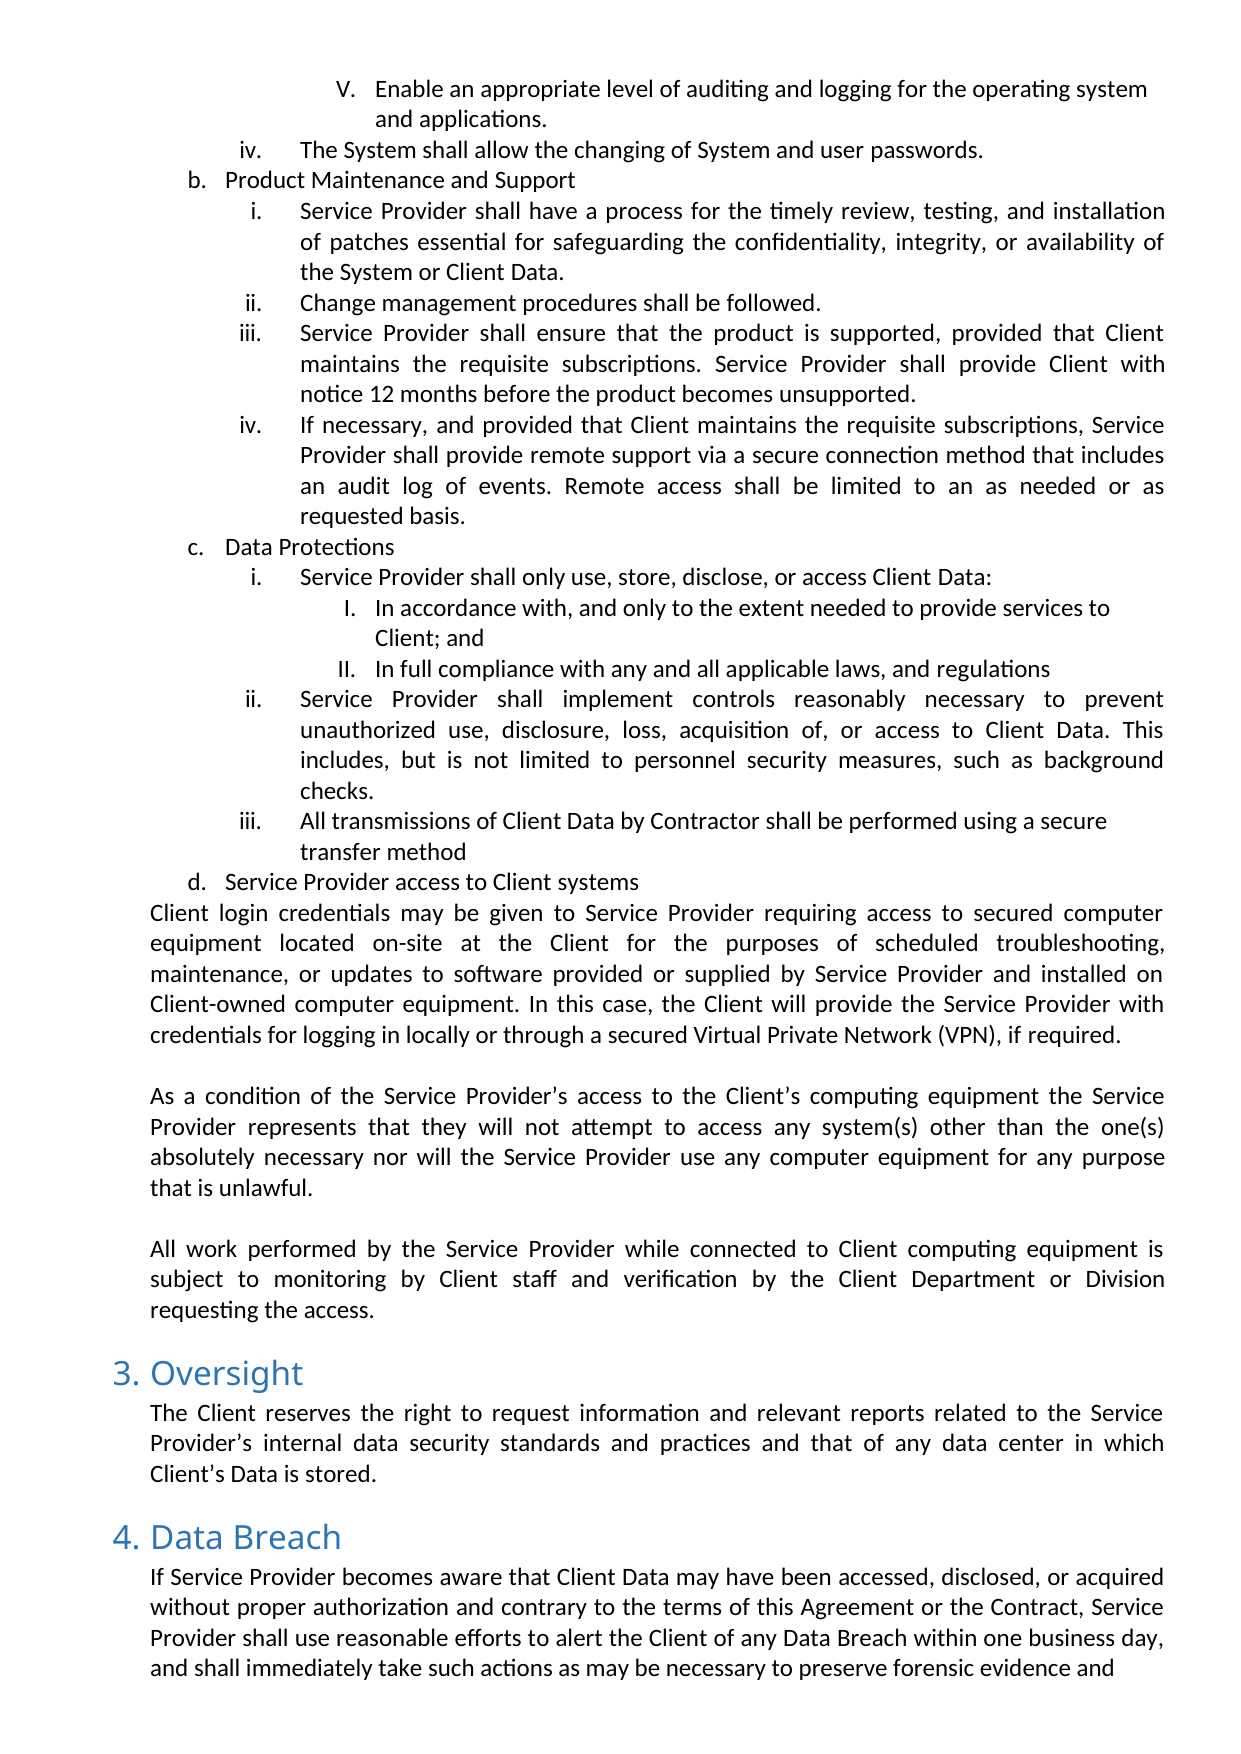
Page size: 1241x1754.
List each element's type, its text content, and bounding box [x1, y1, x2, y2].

list Product Maintenance and Support [187, 164, 1178, 195]
list In full compliance with any and all applicable laws, and regulations [337, 653, 1178, 683]
list Enable an appropriate level of auditing and logging for the operating system and applications. [336, 73, 1148, 134]
list In accordance with, and only to the extent needed to provide services to Client; and [343, 592, 1112, 653]
list Service Provider shall only use, store, disclose, or access Client Data: [250, 561, 1178, 592]
text As a condition of the Service Provider’s access to the Client’s computing equipment the Service Provider represents that they will not attempt to access any system(s) other than the one(s) absolutely necessary nor will the Service Provider use any computer equipment for any purpose that is unlawful. [150, 1080, 1166, 1202]
text All work performed by the Service Provider while connected to Client computing equipment is subject to monitoring by Client staff and verification by the Client Department or Division requesting the access. [150, 1233, 1165, 1324]
text If Service Provider becomes aware that Client Data may have been accessed, disclosed, or acquired without proper authorization and contrary to the terms of this Agreement or the Contract, Service Provider shall use reasonable efforts to alert the Client of any Data Breach within one business day, and shall immediately take such actions as may be necessary to preserve forensic evidence and [150, 1561, 1166, 1683]
subtitle Data Breach [112, 1514, 1178, 1559]
list Service Provider shall have a process for the timely review, testing, and installation of patches essential for safeguarding the confidentiality, integrity, or availability of the System or Client Data. [250, 195, 1166, 287]
list Data Protections [187, 531, 1178, 561]
text Client login credentials may be given to Service Provider requiring access to secured computer equipment located on-site at the Client for the purposes of scheduled troubleshooting, maintenance, or updates to software provided or supplied by Service Provider and installed on Client-owned computer equipment. In this case, the Client will provide the Service Provider with credentials for logging in locally or through a secured Virtual Private Network (VPN), if required. [150, 897, 1166, 1050]
list Service Provider shall implement controls reasonably necessary to prevent unauthorized use, disclosure, loss, acquisition of, or access to Client Data. This includes, but is not limited to personnel security measures, such as background checks. [245, 683, 1165, 806]
list If necessary, and provided that Client maintains the requisite subscriptions, Service Provider shall provide remote support via a secure connection method that includes an audit log of events. Remote access shall be limited to an as needed or as requested basis. [239, 409, 1166, 531]
text The Client reserves the right to request information and relevant reports related to the Service Provider’s internal data security standards and practices and that of any data center in which Client’s Data is stored. [150, 1397, 1165, 1488]
list Service Provider access to Client systems [187, 867, 1178, 897]
list Change management procedures shall be followed. [245, 287, 1178, 317]
list The System shall allow the changing of System and user passwords. [239, 134, 1178, 164]
list Service Provider shall ensure that the product is supported, provided that Client maintains the requisite subscriptions. Service Provider shall provide Client with notice 12 months before the product becomes unsupported. [239, 317, 1166, 409]
list All transmissions of Client Data by Contractor shall be performed using a secure transfer method [239, 806, 1108, 867]
subtitle Oversight [112, 1350, 1178, 1395]
